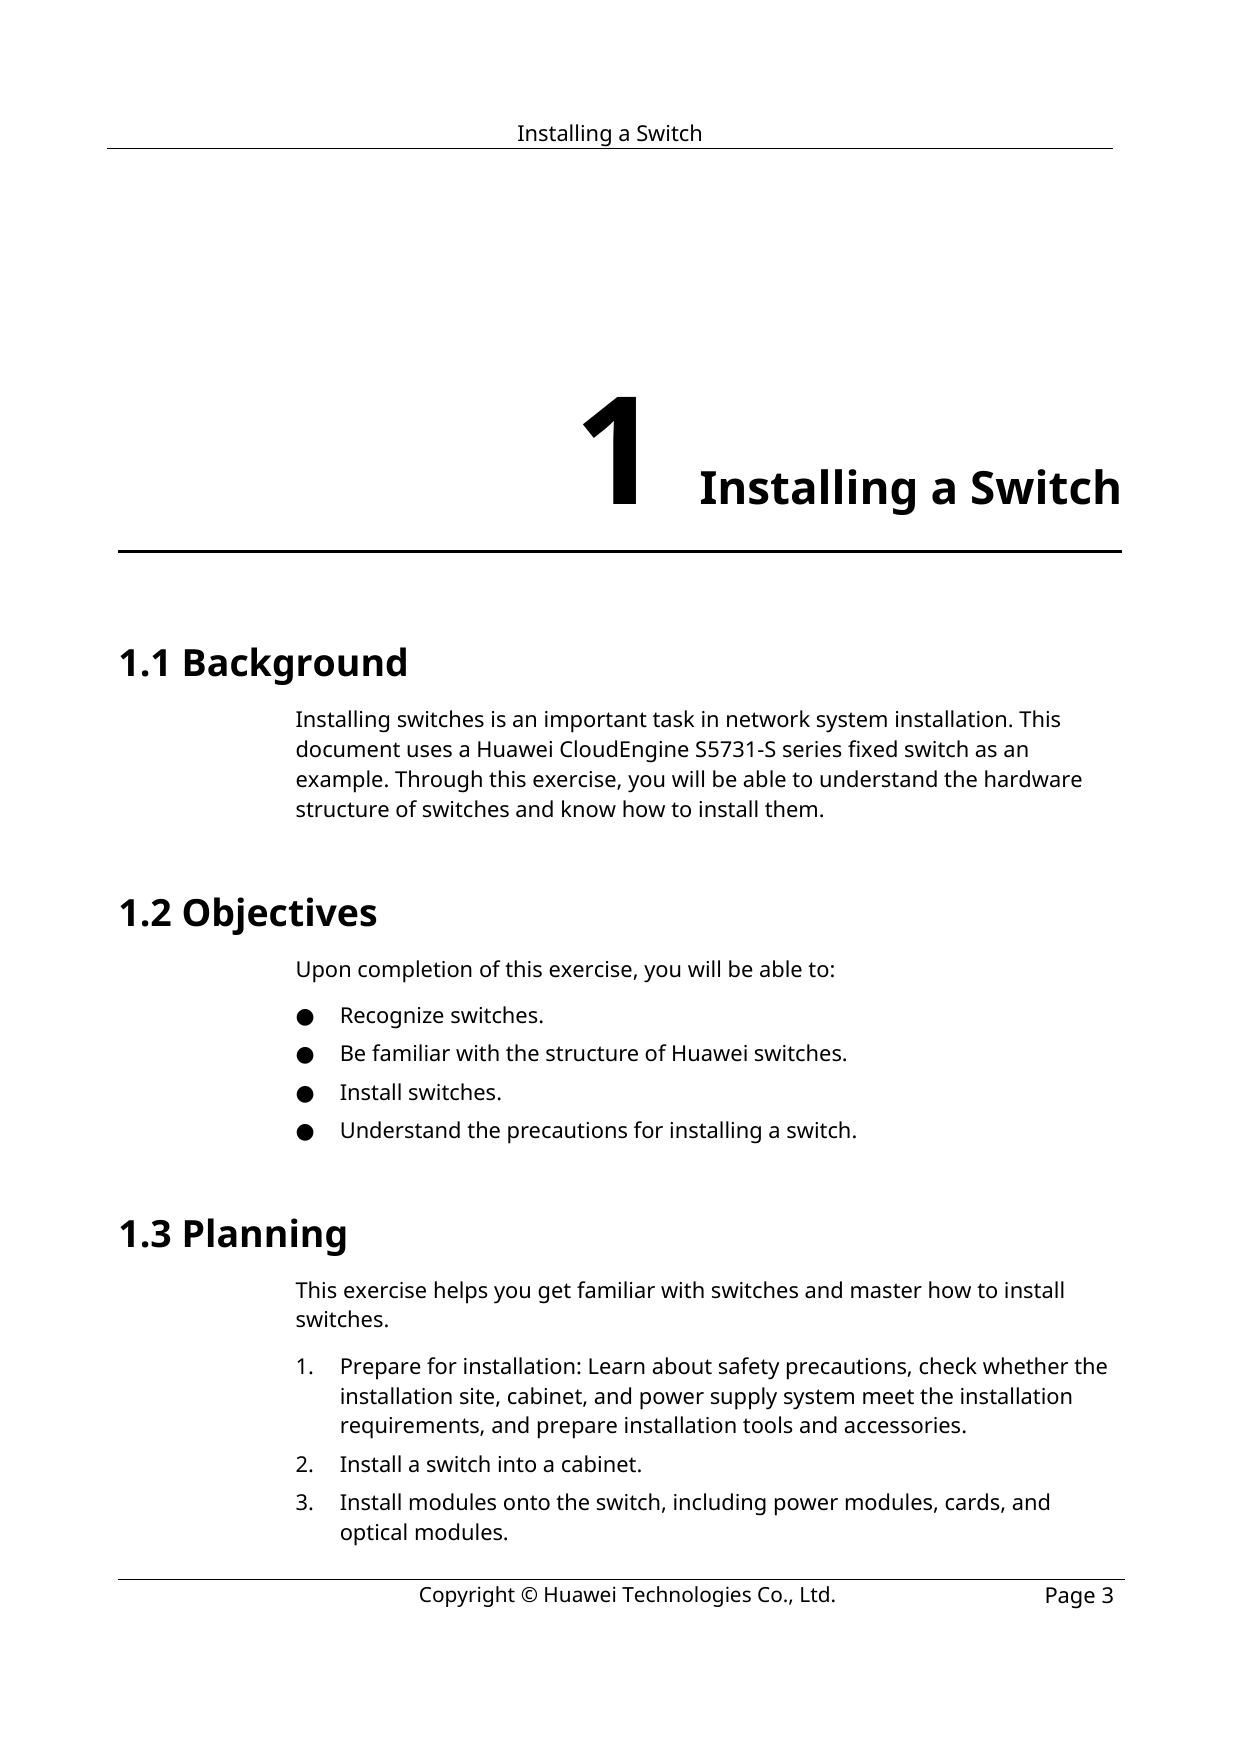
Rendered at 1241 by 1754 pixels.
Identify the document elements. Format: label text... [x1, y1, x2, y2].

text Installing switches is an important task in network system installation. This document uses a Huawei CloudEngine S5731-S series fixed switch as an example. Through this exercise, you will be able to understand the hardware structure of switches and know how to install them. [295, 704, 1122, 823]
list Install a switch into a cabinet. [295, 1448, 1122, 1478]
list Objectives [118, 886, 1122, 937]
list Install modules onto the switch, including power modules, cards, and optical modules. [295, 1487, 1122, 1546]
text Upon completion of this exercise, you will be able to: [295, 954, 1122, 983]
list Recognize switches. [295, 1000, 1122, 1030]
list Understand the precautions for installing a switch. [295, 1114, 1122, 1144]
list Background [118, 637, 1122, 688]
list Prepare for installation: Learn about safety precautions, check whether the installation site, cabinet, and power supply system meet the installation requirements, and prepare installation tools and accessories. [295, 1351, 1122, 1440]
list Planning [118, 1207, 1122, 1258]
list Install switches. [295, 1076, 1122, 1106]
text This exercise helps you get familiar with switches and master how to install switches. [295, 1274, 1122, 1334]
list Installing a Switch [118, 344, 1122, 550]
list Be familiar with the structure of Huawei switches. [295, 1038, 1122, 1068]
